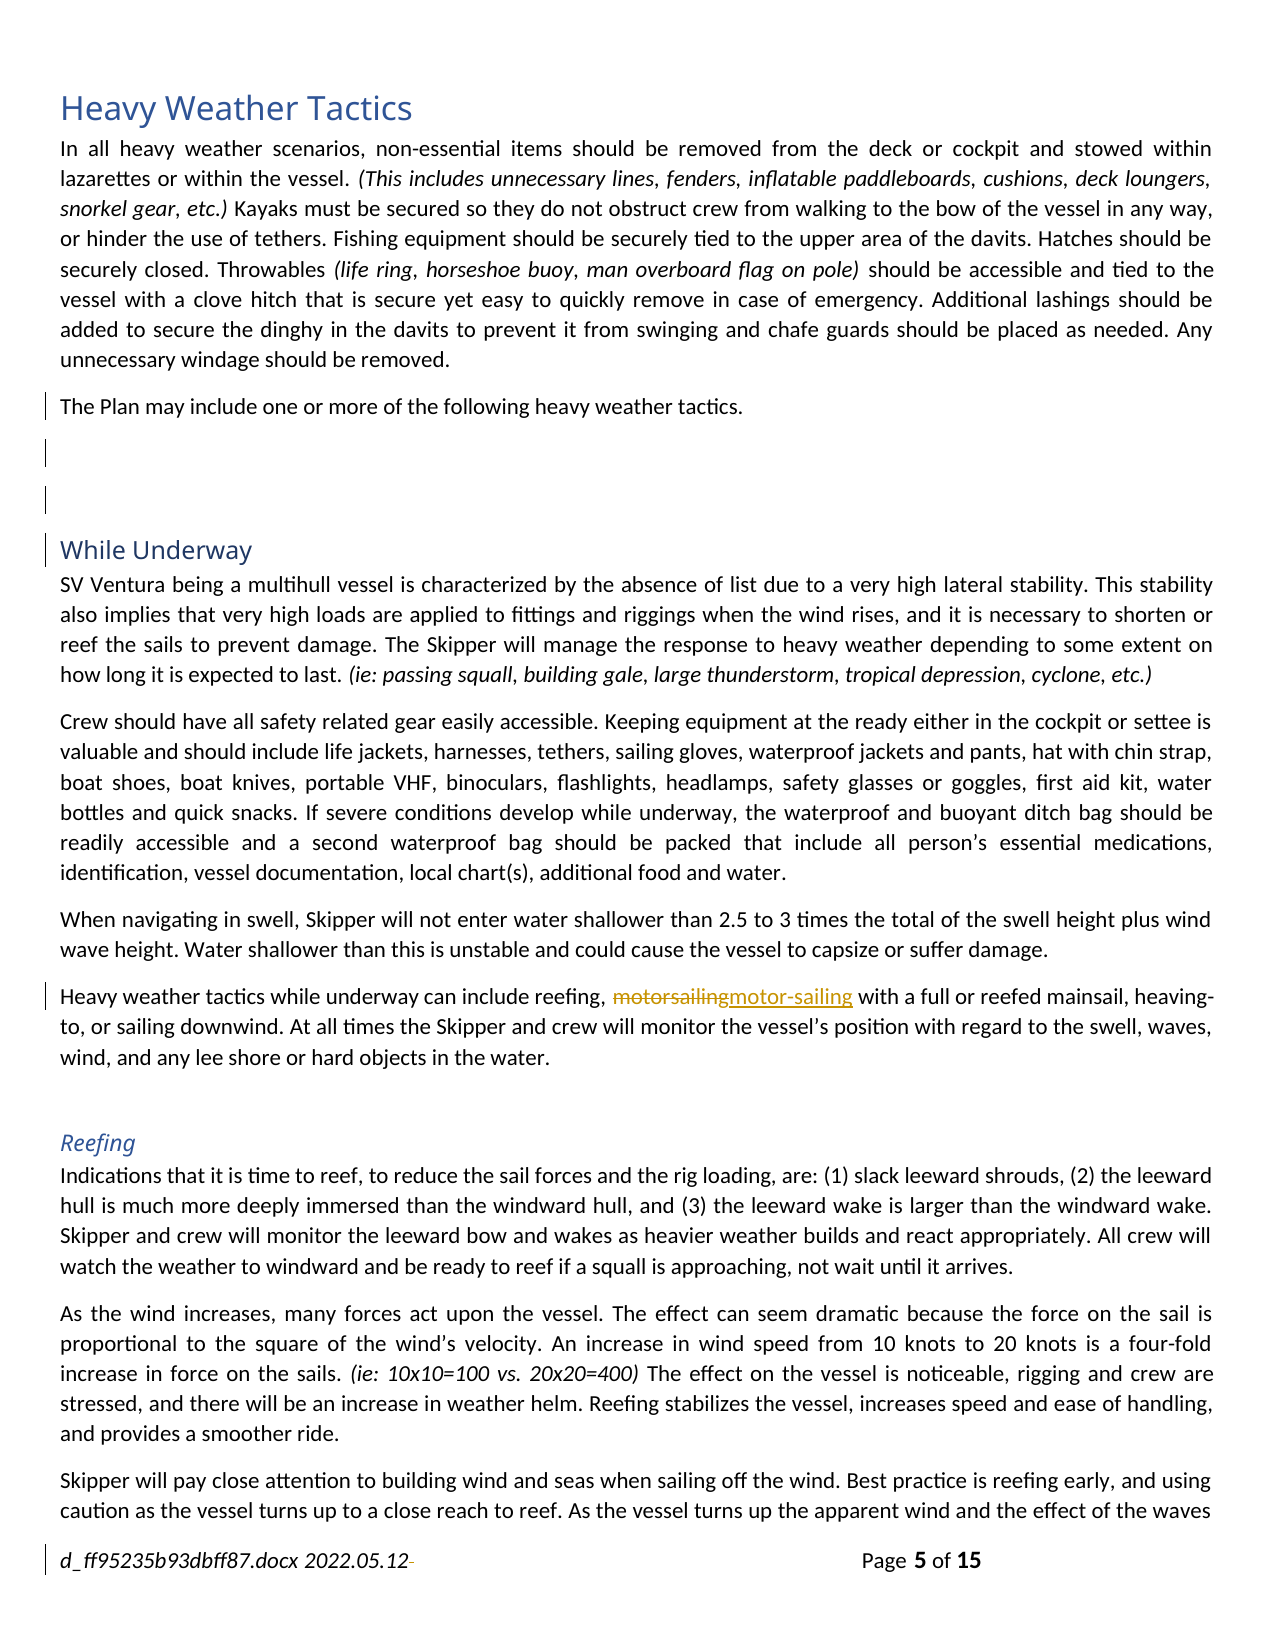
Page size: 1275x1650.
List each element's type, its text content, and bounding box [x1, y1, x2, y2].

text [60, 1466, 1215, 1524]
text Crew should have all safety related gear easily accessible. Keeping equipment at the ready either in the cockpit or settee is valuable and should include life jackets, harnesses, tethers, sailing gloves, waterproof jackets and pants, hat with chin strap, boat shoes, boat knives, portable VHF, binoculars, flashlights, headlamps, safety glasses or goggles, first aid kit, water bottles and quick snacks. If severe conditions develop while underway, the waterproof and buoyant ditch bag should be readily accessible and a second waterproof bag should be packed that include all person’s essential medications, identification, vessel documentation, local chart(s), additional food and water. [60, 707, 1215, 886]
text SV Ventura being a multihull vessel is characterized by the absence of list due to a very high lateral stability. This stability also implies that very high loads are applied to fittings and riggings when the wind rises, and it is necessary to shorten or reef the sails to prevent damage. The Skipper will manage the response to heavy weather depending to some extent on how long it is expected to last. (ie: passing squall, building gale, large thunderstorm, tropical depression, cyclone, etc.) [60, 570, 1215, 688]
text Indications that it is time to reef, to reduce the sail forces and the rig loading, are: (1) slack leeward shrouds, (2) the leeward hull is much more deeply immersed than the windward hull, and (3) the leeward wake is larger than the windward wake. Skipper and crew will monitor the leeward bow and wakes as heavier weather builds and react appropriately. All crew will watch the weather to windward and be ready to reef if a squall is approaching, not wait until it arrives. [60, 1161, 1215, 1280]
text Heavy weather tactics while underway can include reefing, with a full or reefed mainsail, heaving-to, or sailing downwind. At all times the Skipper and crew will monitor the vessel’s position with regard to the swell, waves, wind, and any lee shore or hard objects in the water. [60, 982, 1215, 1071]
text As the wind increases, many forces act upon the vessel. The effect can seem dramatic because the force on the sail is proportional to the square of the wind’s velocity. An increase in wind speed from 10 knots to 20 knots is a four-fold increase in force on the sails. (ie: 10x10=100 vs. 20x20=400) The effect on the vessel is noticeable, rigging and crew are stressed, and there will be an increase in weather helm. Reefing stabilizes the vessel, increases speed and ease of handling, and provides a smoother ride. [60, 1299, 1215, 1447]
subtitle While Underway [60, 533, 1215, 567]
text The Plan may include one or more of the following heavy weather tactics. [60, 392, 1215, 420]
subtitle Reefing [60, 1127, 1215, 1159]
subtitle Heavy Weather Tactics [60, 85, 1215, 130]
text In all heavy weather scenarios, non-essential items should be removed from the deck or cockpit and stowed within lazarettes or within the vessel. (This includes unnecessary lines, fenders, inflatable paddleboards, cushions, deck loungers, snorkel gear, etc.) Kayaks must be secured so they do not obstruct crew from walking to the bow of the vessel in any way, or hinder the use of tethers. Fishing equipment should be securely tied to the upper area of the davits. Hatches should be securely closed. Throwables (life ring, horseshoe buoy, man overboard flag on pole) should be accessible and tied to the vessel with a clove hitch that is secure yet easy to quickly remove in case of emergency. Additional lashings should be added to secure the dinghy in the davits to prevent it from swinging and chafe guards should be placed as needed. Any unnecessary windage should be removed. [60, 134, 1215, 373]
text When navigating in swell, Skipper will not enter water shallower than 2.5 to 3 times the total of the swell height plus wind wave height. Water shallower than this is unstable and could cause the vessel to capsize or suffer damage. [60, 933, 1215, 963]
